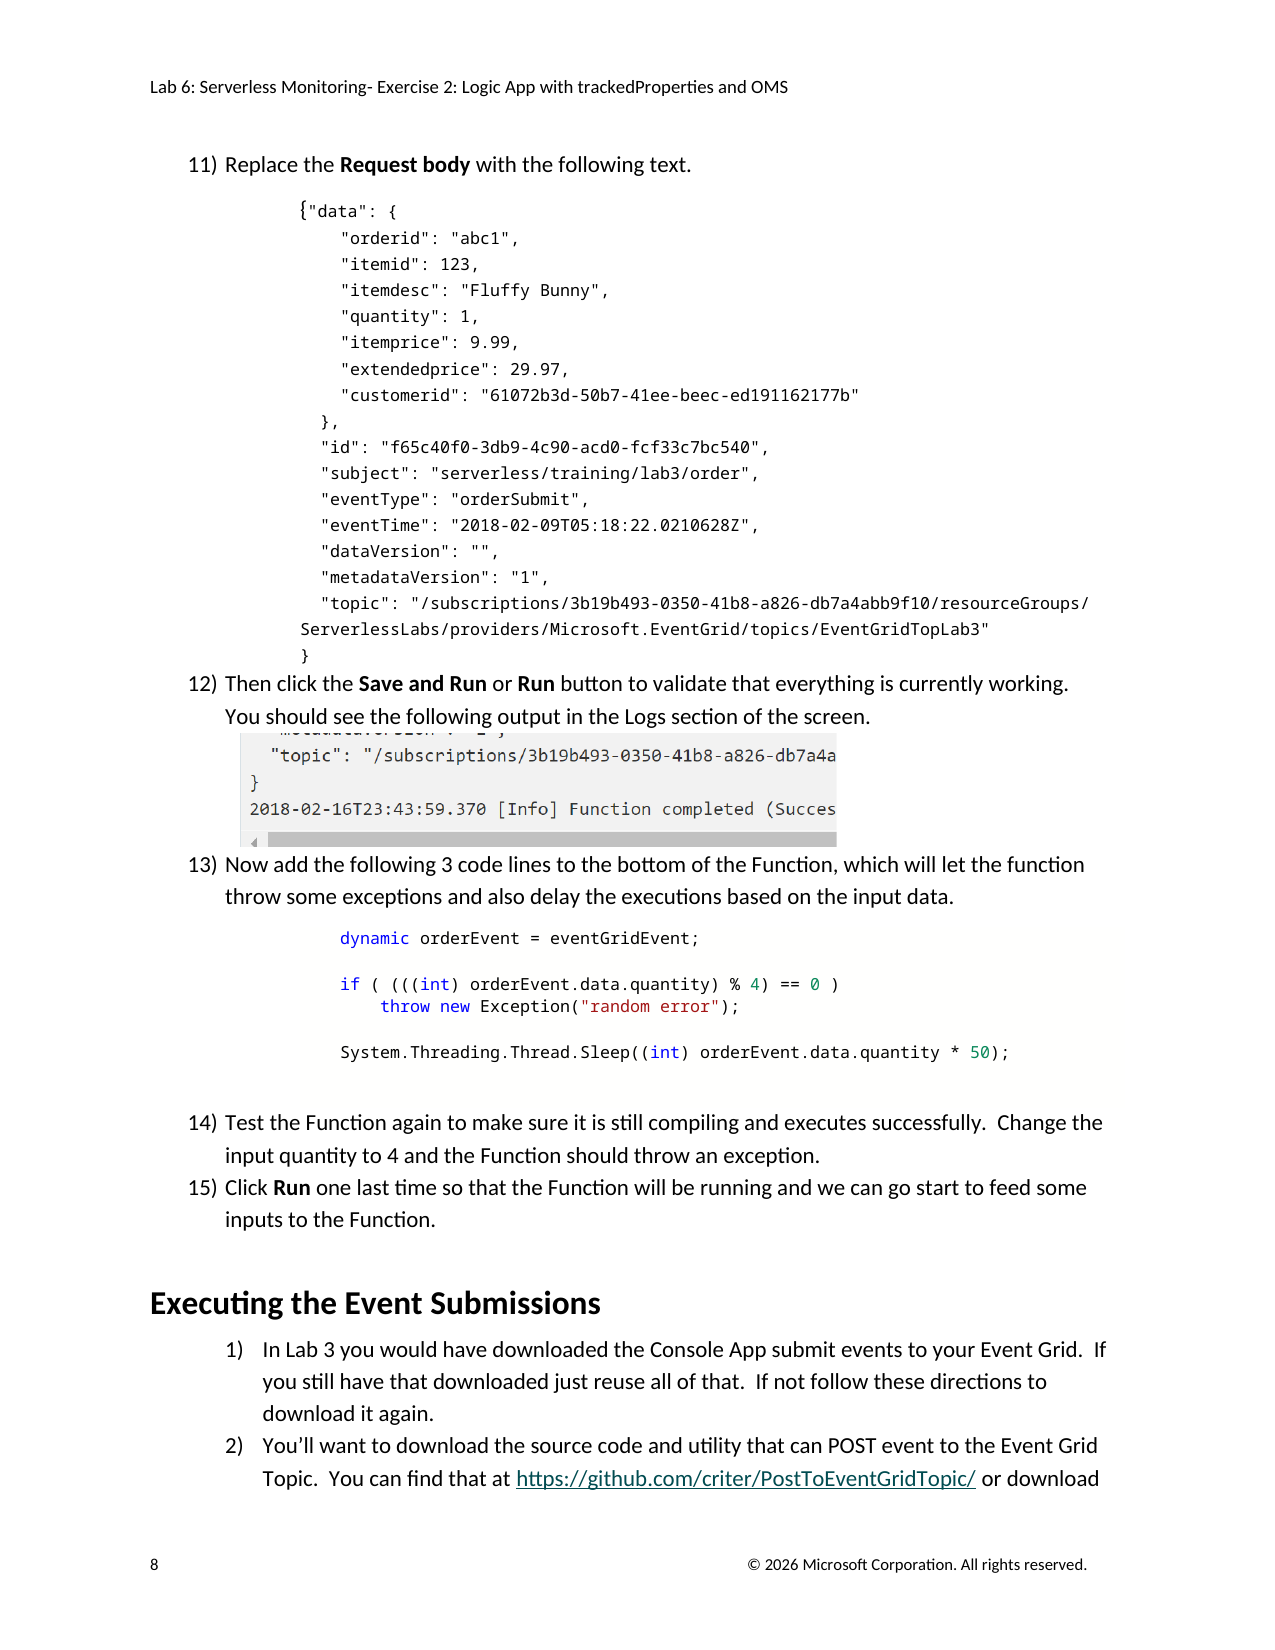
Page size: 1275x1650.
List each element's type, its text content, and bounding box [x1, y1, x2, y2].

text "itemdesc": "Fluffy Bunny", [300, 279, 1110, 302]
list Replace the Request body with the following text. [187, 150, 1110, 178]
subtitle Executing the Event Submissions [150, 1282, 1110, 1323]
text {"data": { [300, 195, 1110, 223]
picture [225, 733, 837, 847]
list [225, 1432, 1110, 1492]
text throw new Exception("random error"); [300, 995, 1125, 1018]
text "metadataVersion": "1", [300, 565, 1110, 588]
text "eventTime": "2018-02-09T05:18:22.0210628Z", [300, 513, 1110, 536]
text }, [300, 409, 1110, 432]
text "orderid": "abc1", [300, 227, 1110, 249]
text "subject": "serverless/training/lab3/order", [300, 461, 1110, 484]
list In Lab 3 you would have downloaded the Console App submit events to your Event Grid. If you still have that downloaded just reuse all of that. If not follow these directions to download it again. [225, 1335, 1110, 1427]
list Click Run one last time so that the Function will be running and we can go start to feed some inputs to the Function. [187, 1173, 1110, 1233]
text "itemid": 123, [300, 253, 1110, 276]
text "dataVersion": "", [300, 539, 1110, 562]
text "itemprice": 9.99, [300, 331, 1110, 354]
text "customerid": "61072b3d-50b7-41ee-beec-ed191162177b" [300, 383, 1110, 406]
text System.Threading.Thread.Sleep((int) orderEvent.data.quantity * 50); [300, 1040, 1125, 1063]
text "extendedprice": 29.97, [300, 357, 1110, 380]
text "id": "f65c40f0-3db9-4c90-acd0-fcf33c7bc540", [300, 435, 1110, 458]
list Now add the following 3 code lines to the bottom of the Function, which will let the function throw some exceptions and also delay the executions based on the input data. [187, 850, 1110, 910]
list Test the Function again to make sure it is still compiling and executes successfully. Change the input quantity to 4 and the Function should throw an exception. [187, 1108, 1110, 1169]
text "eventType": "orderSubmit", [300, 487, 1110, 510]
text if ( (((int) orderEvent.data.quantity) % 4) == 0 ) [300, 972, 1125, 995]
text } [300, 643, 1110, 666]
text "quantity": 1, [300, 305, 1110, 328]
text dynamic orderEvent = eventGridEvent; [300, 927, 1125, 949]
text "topic": "/subscriptions/3b19b493-0350-41b8-a826-db7a4abb9f10/resourceGroups/ServerlessLabs/providers/Microsoft.EventGrid/topics/EventGridTopLab3" [300, 591, 1110, 640]
